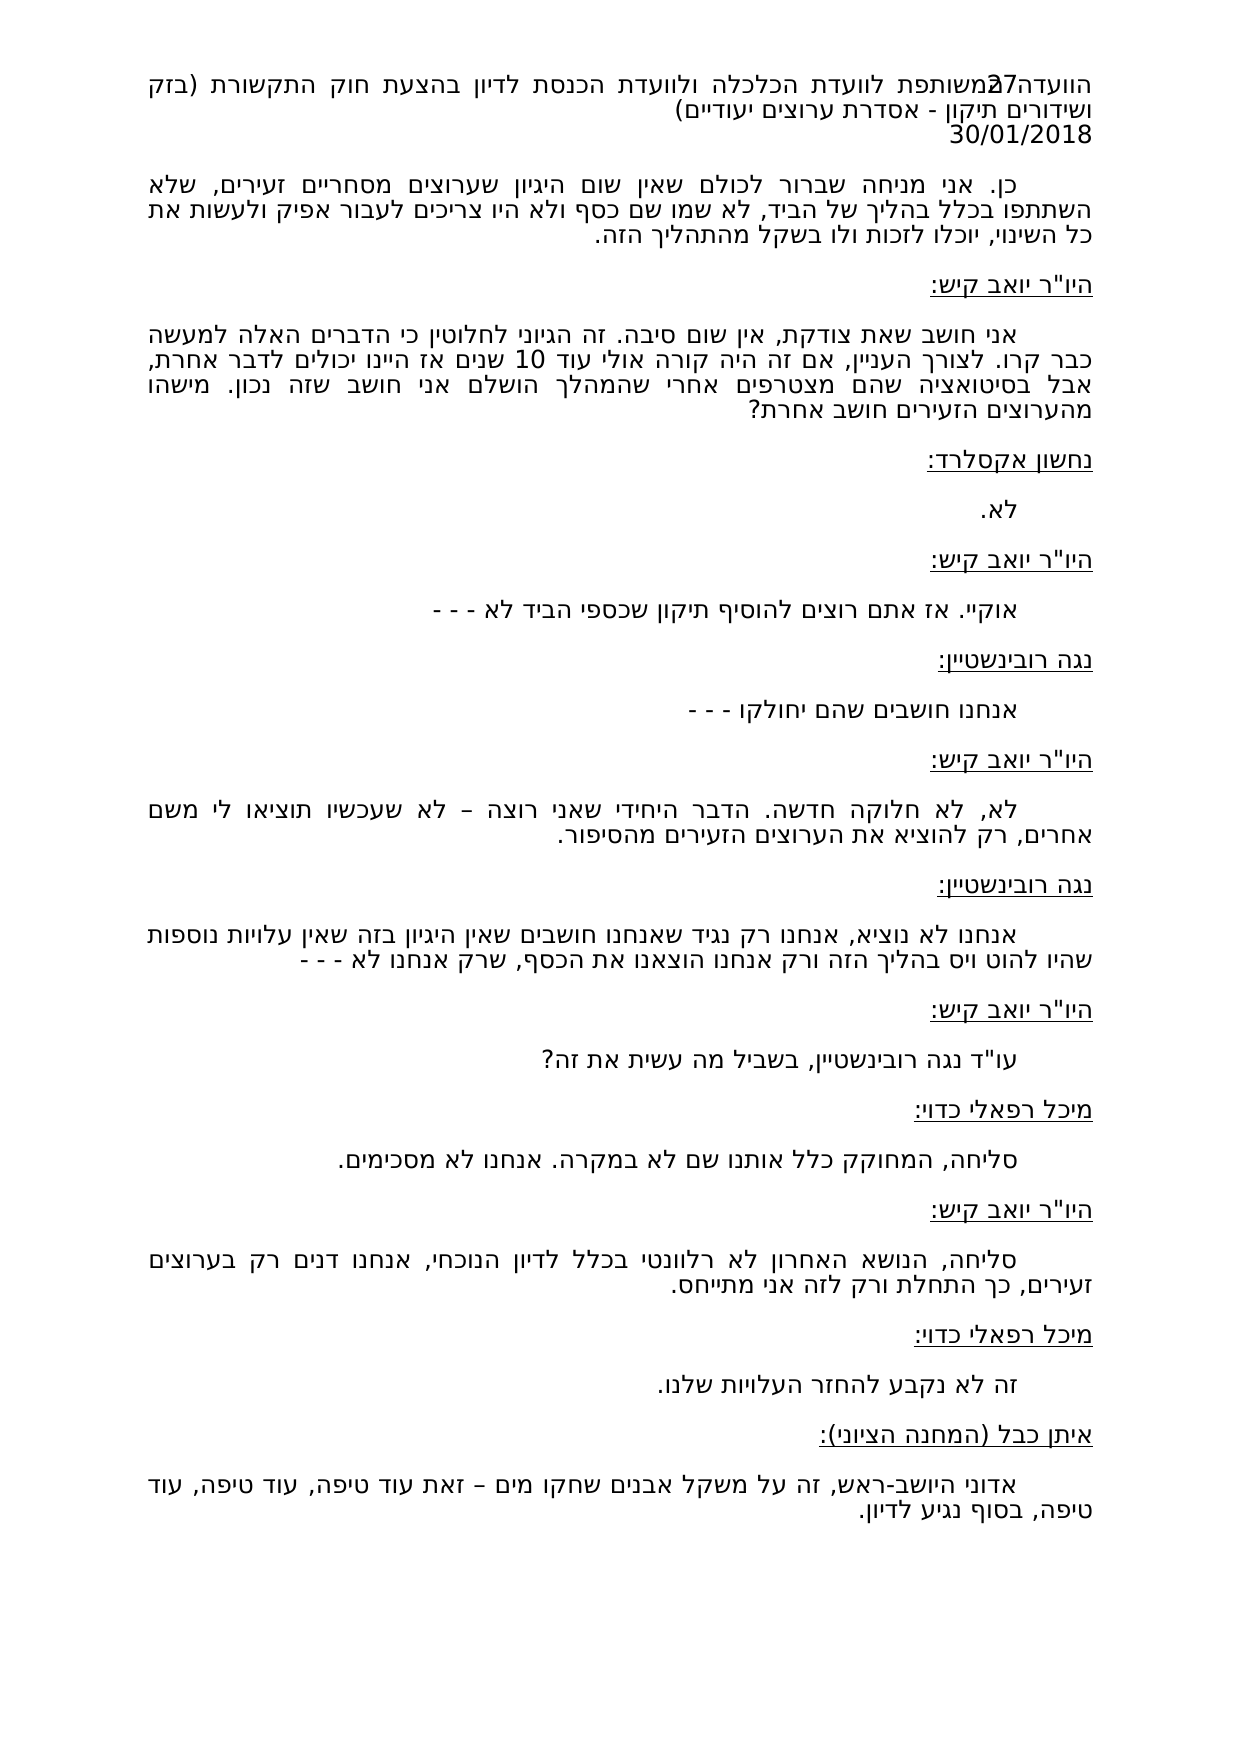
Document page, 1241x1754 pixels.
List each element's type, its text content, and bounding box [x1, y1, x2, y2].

text עו"ד נגה רובינשטיין, בשביל מה עשית את זה? [147, 1049, 1093, 1074]
text סליחה, המחוקק כלל אותנו שם לא במקרה. אנחנו לא מסכימים. [147, 1149, 1093, 1174]
text היו"ר יואב קיש: [147, 999, 1093, 1024]
text היו"ר יואב קיש: [147, 1199, 1093, 1224]
text נגה רובינשטיין: [147, 874, 1093, 899]
text אני חושב שאת צודקת, אין שום סיבה. זה הגיוני לחלוטין כי הדברים האלה למעשה כבר קרו. לצורך העניין, אם זה היה קורה אולי עוד 10 שנים אז היינו יכולים לדבר אחרת, אבל בסיטואציה שהם מצטרפים אחרי שהמהלך הושלם אני חושב שזה נכון. מישהו מהערוצים הזעירים חושב אחרת? [147, 324, 1093, 424]
text סליחה, הנושא האחרון לא רלוונטי בכלל לדיון הנוכחי, אנחנו דנים רק בערוצים זעירים, כך התחלת ורק לזה אני מתייחס. [147, 1249, 1093, 1299]
text לא, לא חלוקה חדשה. הדבר היחידי שאני רוצה – לא שעכשיו תוציאו לי משם אחרים, רק להוציא את הערוצים הזעירים מהסיפור. [147, 799, 1093, 849]
text לא. [147, 499, 1093, 524]
text אנחנו חושבים שהם יחולקו - - - [147, 699, 1093, 724]
text אוקיי. אז אתם רוצים להוסיף תיקון שכספי הביד לא - - - [147, 599, 1093, 624]
text אדוני היושב-ראש, זה על משקל אבנים שחקו מים – זאת עוד טיפה, עוד טיפה, עוד טיפה, בסוף נגיע לדיון. [147, 1474, 1093, 1524]
text זה לא נקבע להחזר העלויות שלנו. [147, 1374, 1093, 1399]
text נגה רובינשטיין: [147, 649, 1093, 674]
text אנחנו לא נוציא, אנחנו רק נגיד שאנחנו חושבים שאין היגיון בזה שאין עלויות נוספות שהיו להוט ויס בהליך הזה ורק אנחנו הוצאנו את הכסף, שרק אנחנו לא - - - [147, 924, 1093, 974]
text מיכל רפאלי כדוי: [147, 1099, 1093, 1124]
text היו"ר יואב קיש: [147, 549, 1093, 574]
text איתן כבל (המחנה הציוני): [147, 1424, 1093, 1449]
text מיכל רפאלי כדוי: [147, 1324, 1093, 1349]
text נחשון אקסלרד: [147, 449, 1093, 474]
text היו"ר יואב קיש: [147, 749, 1093, 774]
text כן. אני מניחה שברור לכולם שאין שום היגיון שערוצים מסחריים זעירים, שלא השתתפו בכלל בהליך של הביד, לא שמו שם כסף ולא היו צריכים לעבור אפיק ולעשות את כל השינוי, יוכלו לזכות ולו בשקל מהתהליך הזה. [147, 174, 1093, 249]
text היו"ר יואב קיש: [147, 274, 1093, 299]
